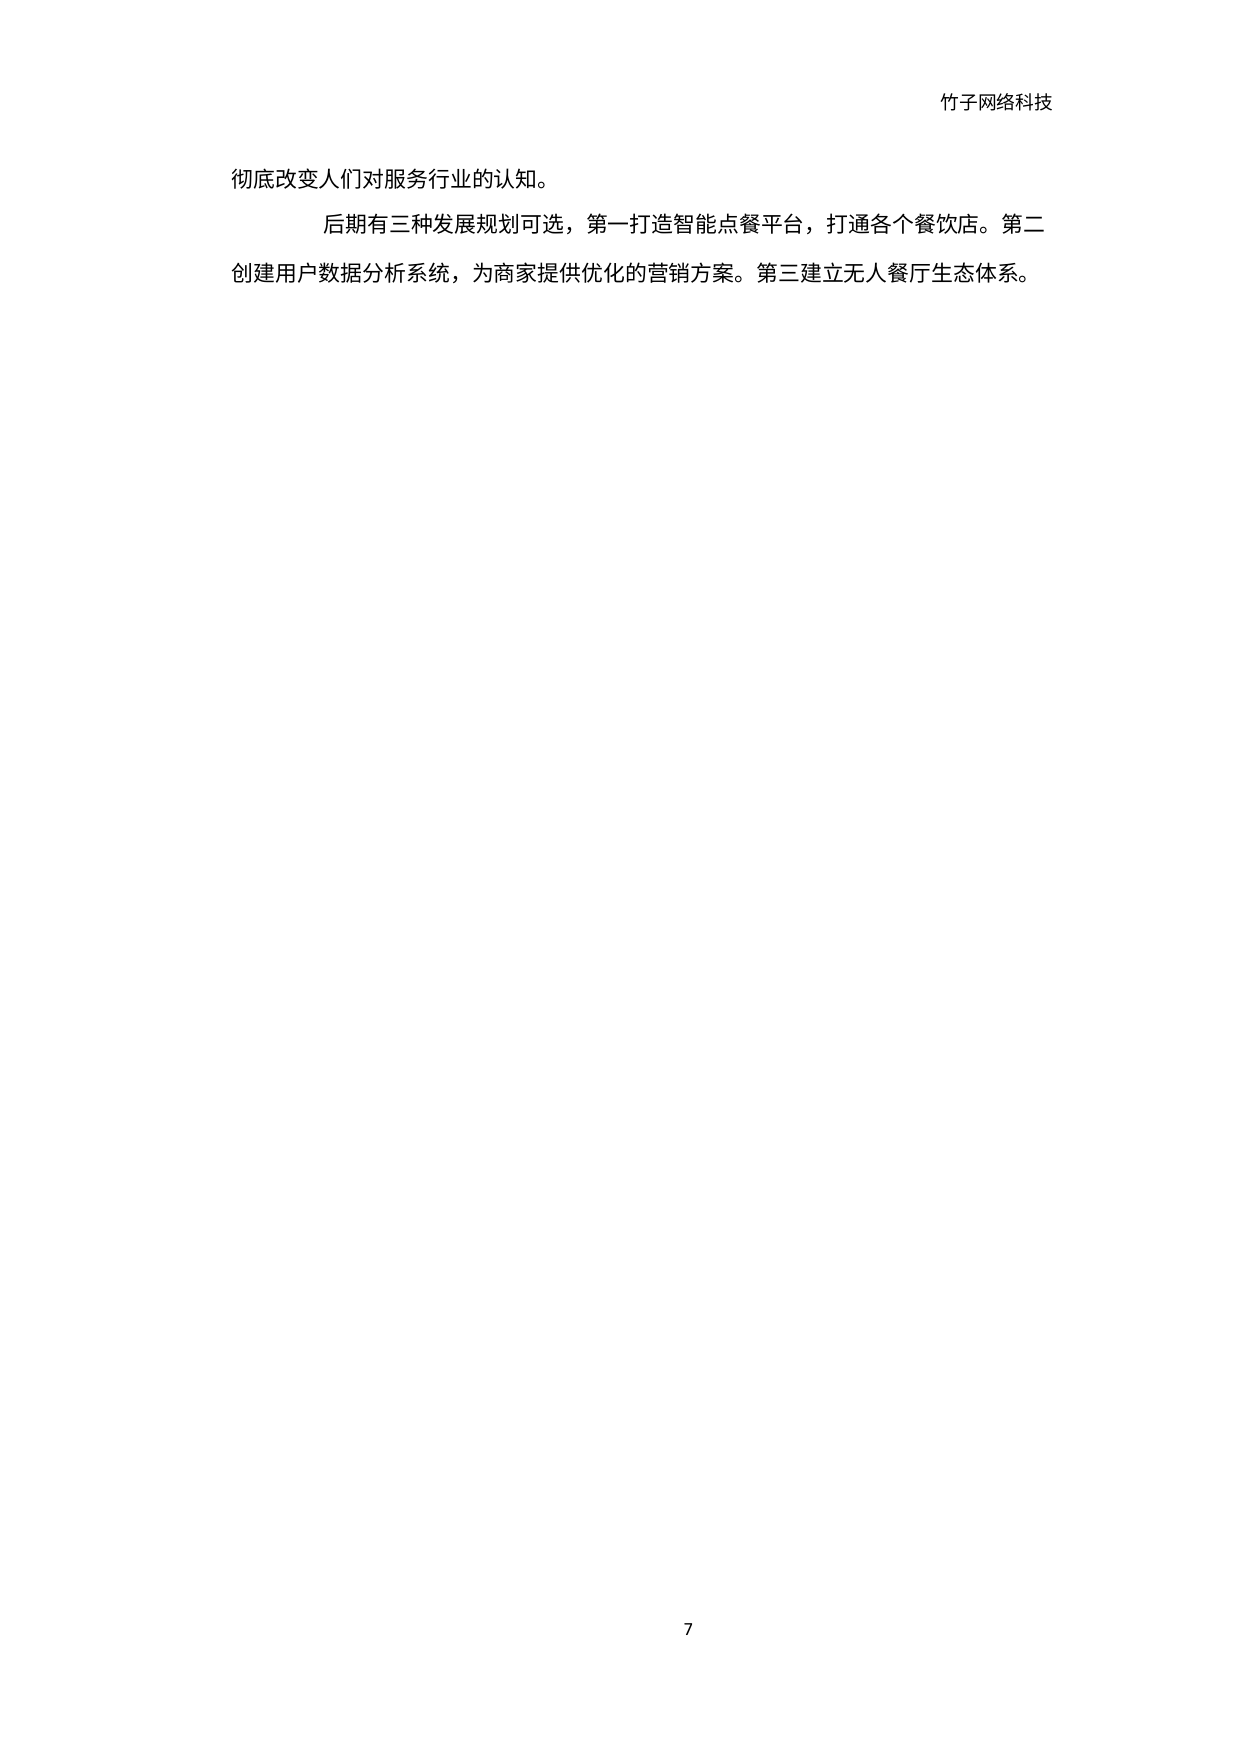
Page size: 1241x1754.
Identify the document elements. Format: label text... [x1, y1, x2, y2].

text 后期有三种发展规划可选，第一打造智能点餐平台，打通各个餐饮店。第二创建用户数据分析系统，为商家提供优化的营销方案。第三建立无人餐厅生态体系。 [231, 207, 1053, 288]
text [231, 162, 1053, 194]
